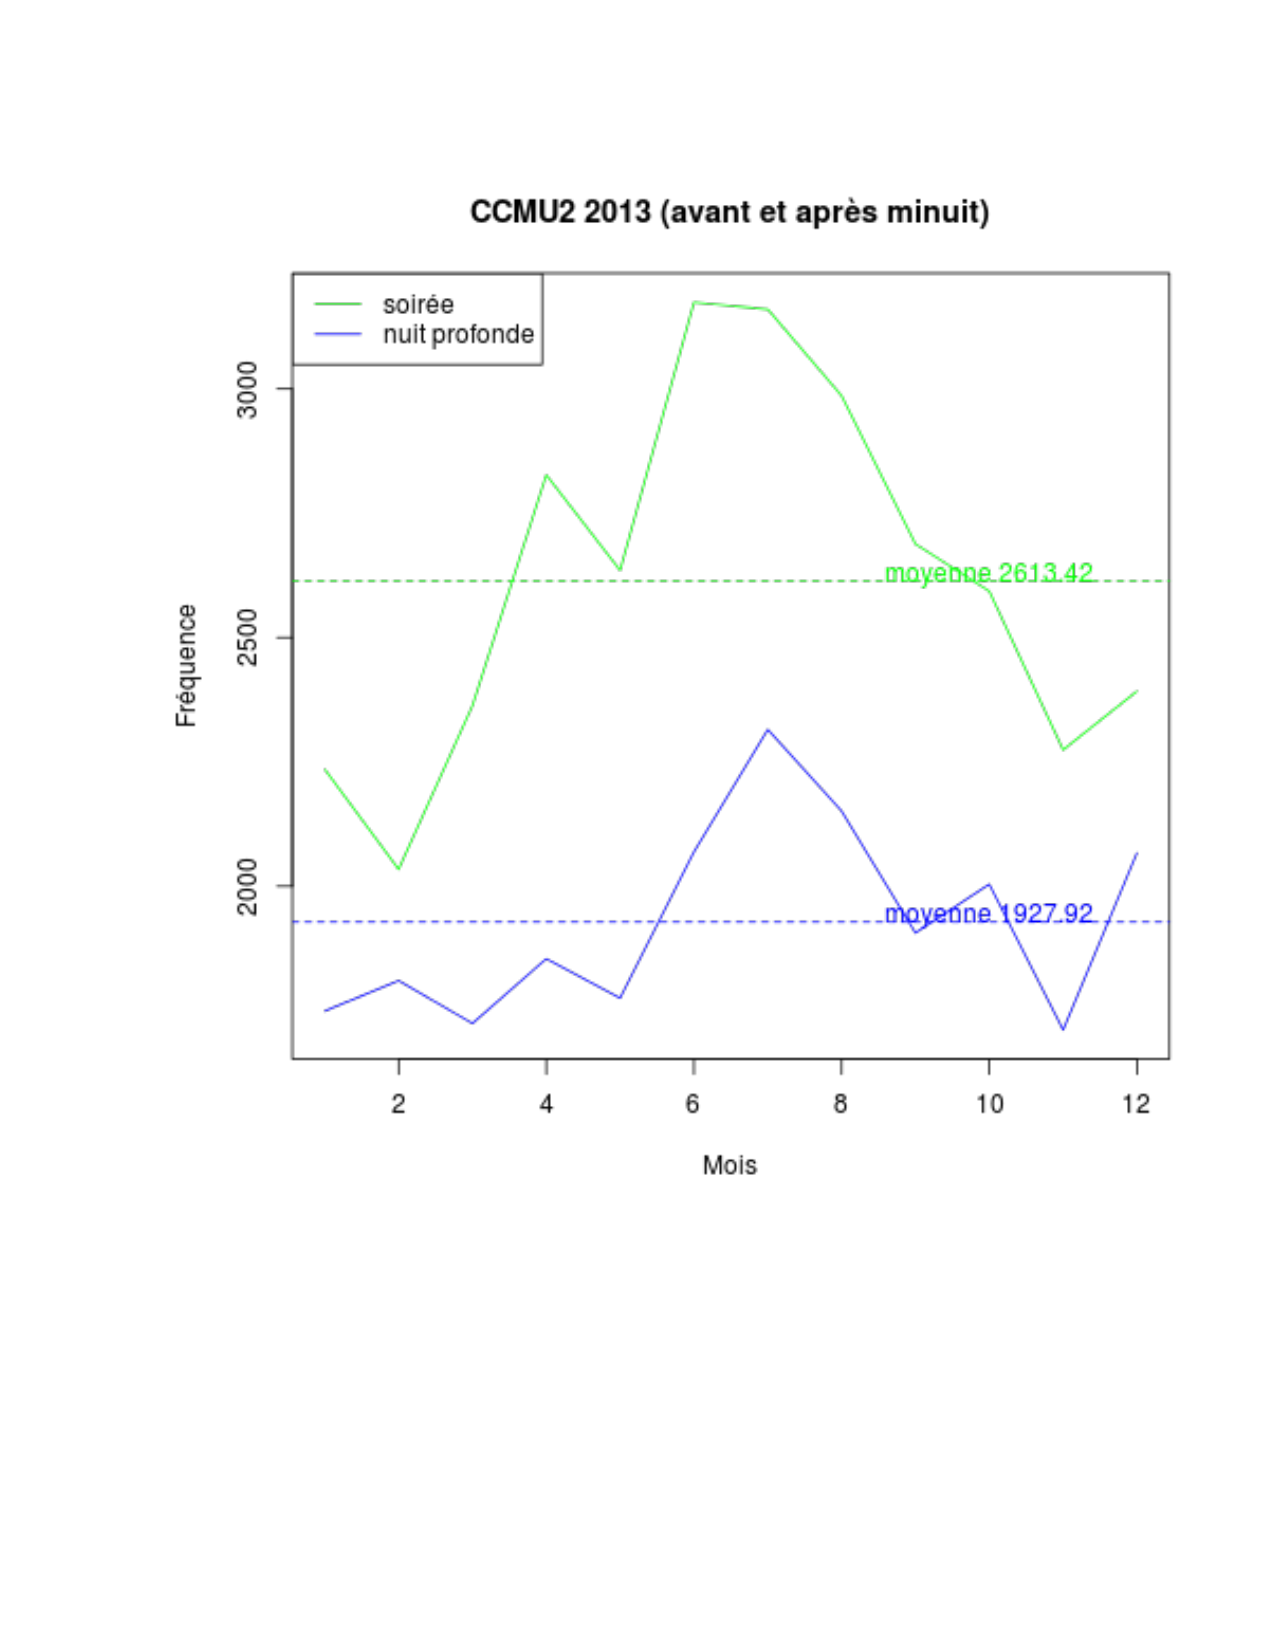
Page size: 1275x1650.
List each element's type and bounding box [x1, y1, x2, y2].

picture [168, 150, 1234, 1215]
